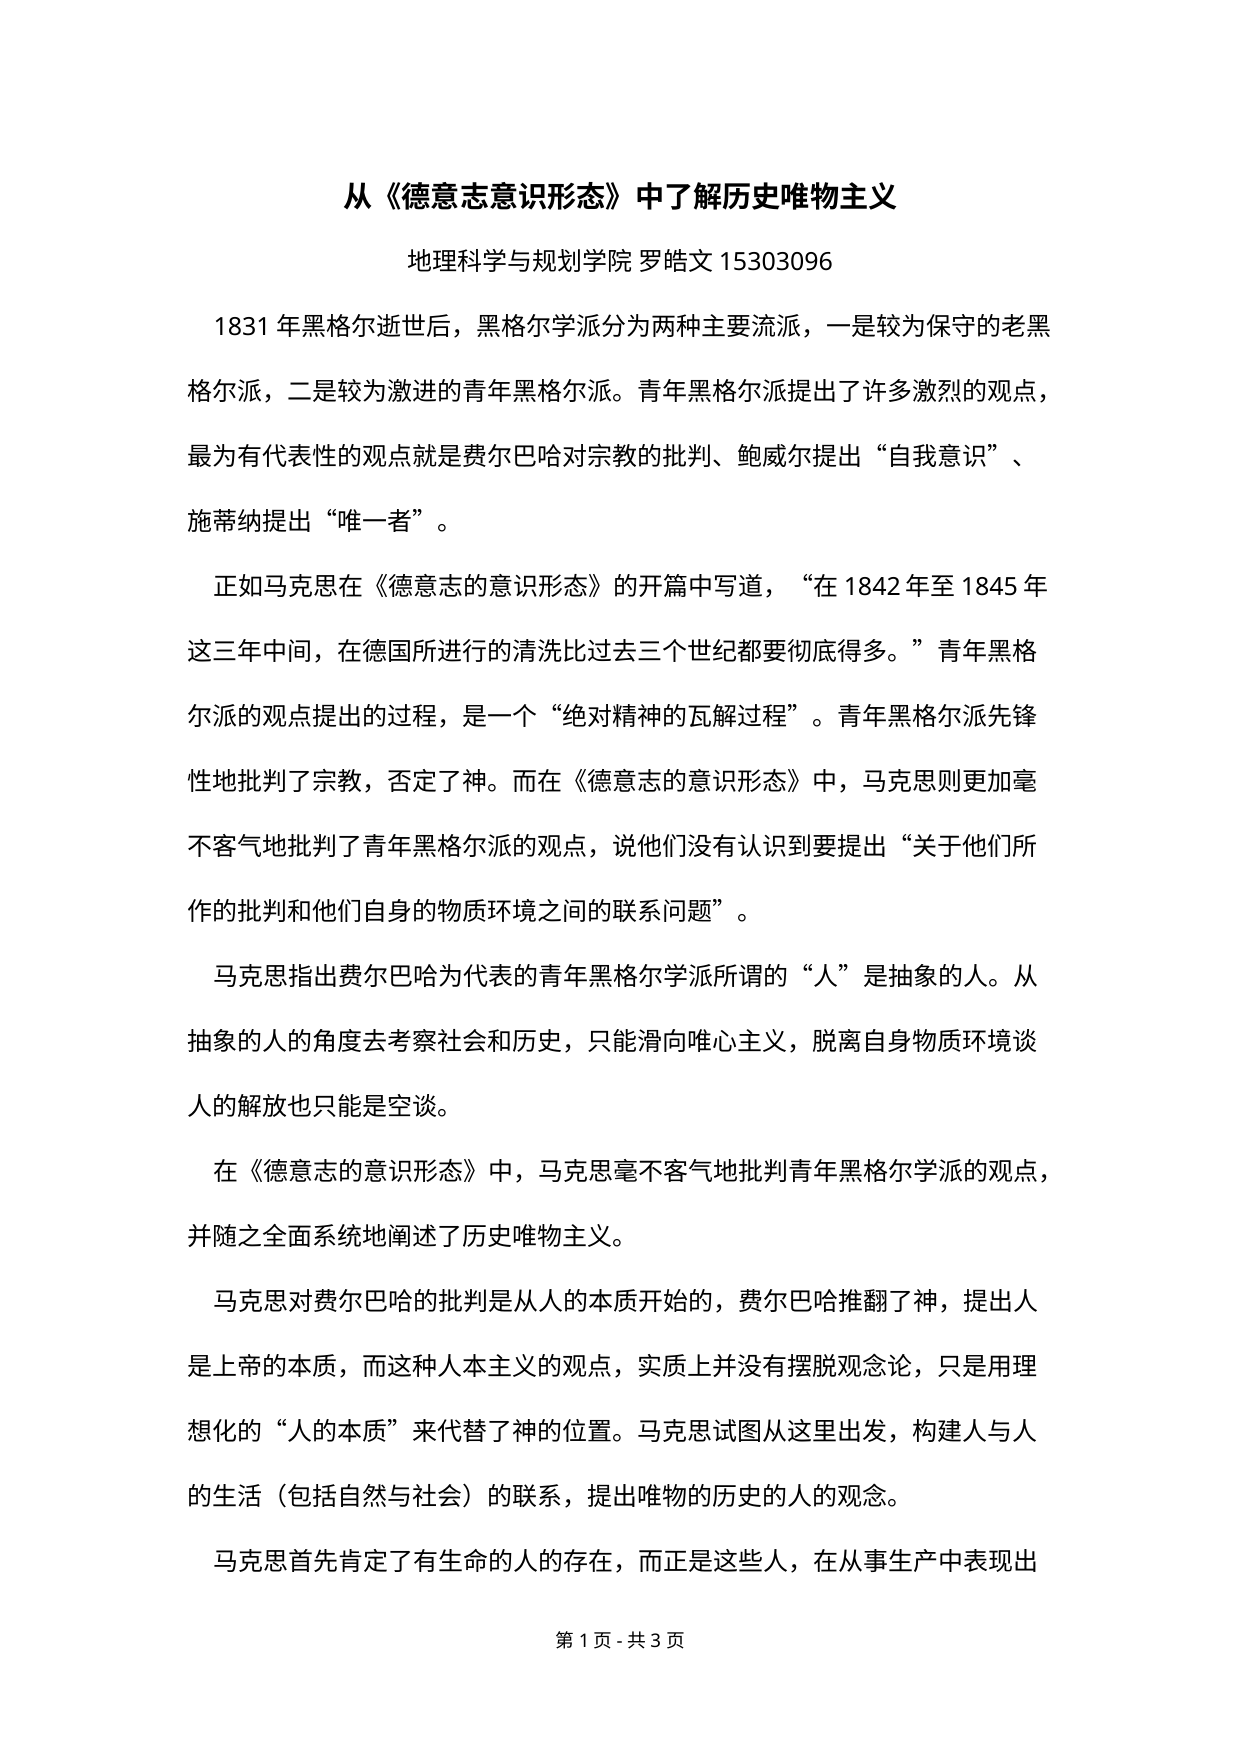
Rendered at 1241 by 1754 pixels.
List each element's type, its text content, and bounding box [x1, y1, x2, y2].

text 马克思对费尔巴哈的批判是从人的本质开始的，费尔巴哈推翻了神，提出人是上帝的本质，而这种人本主义的观点，实质上并没有摆脱观念论，只是用理想化的“人的本质”来代替了神的位置。马克思试图从这里出发，构建人与人的生活（包括自然与社会）的联系，提出唯物的历史的人的观念。 [187, 1267, 1053, 1527]
text 在《德意志的意识形态》中，马克思毫不客气地批判青年黑格尔学派的观点，并随之全面系统地阐述了历史唯物主义。 [187, 1137, 1053, 1267]
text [187, 1527, 1053, 1592]
text 马克思指出费尔巴哈为代表的青年黑格尔学派所谓的“人”是抽象的人。从抽象的人的角度去考察社会和历史，只能滑向唯心主义，脱离自身物质环境谈人的解放也只能是空谈。 [187, 942, 1053, 1137]
text 1831年黑格尔逝世后，黑格尔学派分为两种主要流派，一是较为保守的老黑格尔派，二是较为激进的青年黑格尔派。青年黑格尔派提出了许多激烈的观点，最为有代表性的观点就是费尔巴哈对宗教的批判、鲍威尔提出“自我意识”、施蒂纳提出“唯一者”。 [187, 292, 1053, 552]
text 正如马克思在《德意志的意识形态》的开篇中写道，“在1842年至1845年这三年中间，在德国所进行的清洗比过去三个世纪都要彻底得多。”青年黑格尔派的观点提出的过程，是一个“绝对精神的瓦解过程”。青年黑格尔派先锋性地批判了宗教，否定了神。而在《德意志的意识形态》中，马克思则更加毫不客气地批判了青年黑格尔派的观点，说他们没有认识到要提出“关于他们所作的批判和他们自身的物质环境之间的联系问题”。 [187, 552, 1053, 942]
text 从《德意志意识形态》中了解历史唯物主义 [187, 162, 1053, 227]
text 地理科学与规划学院 罗皓文 15303096 [187, 227, 1053, 292]
